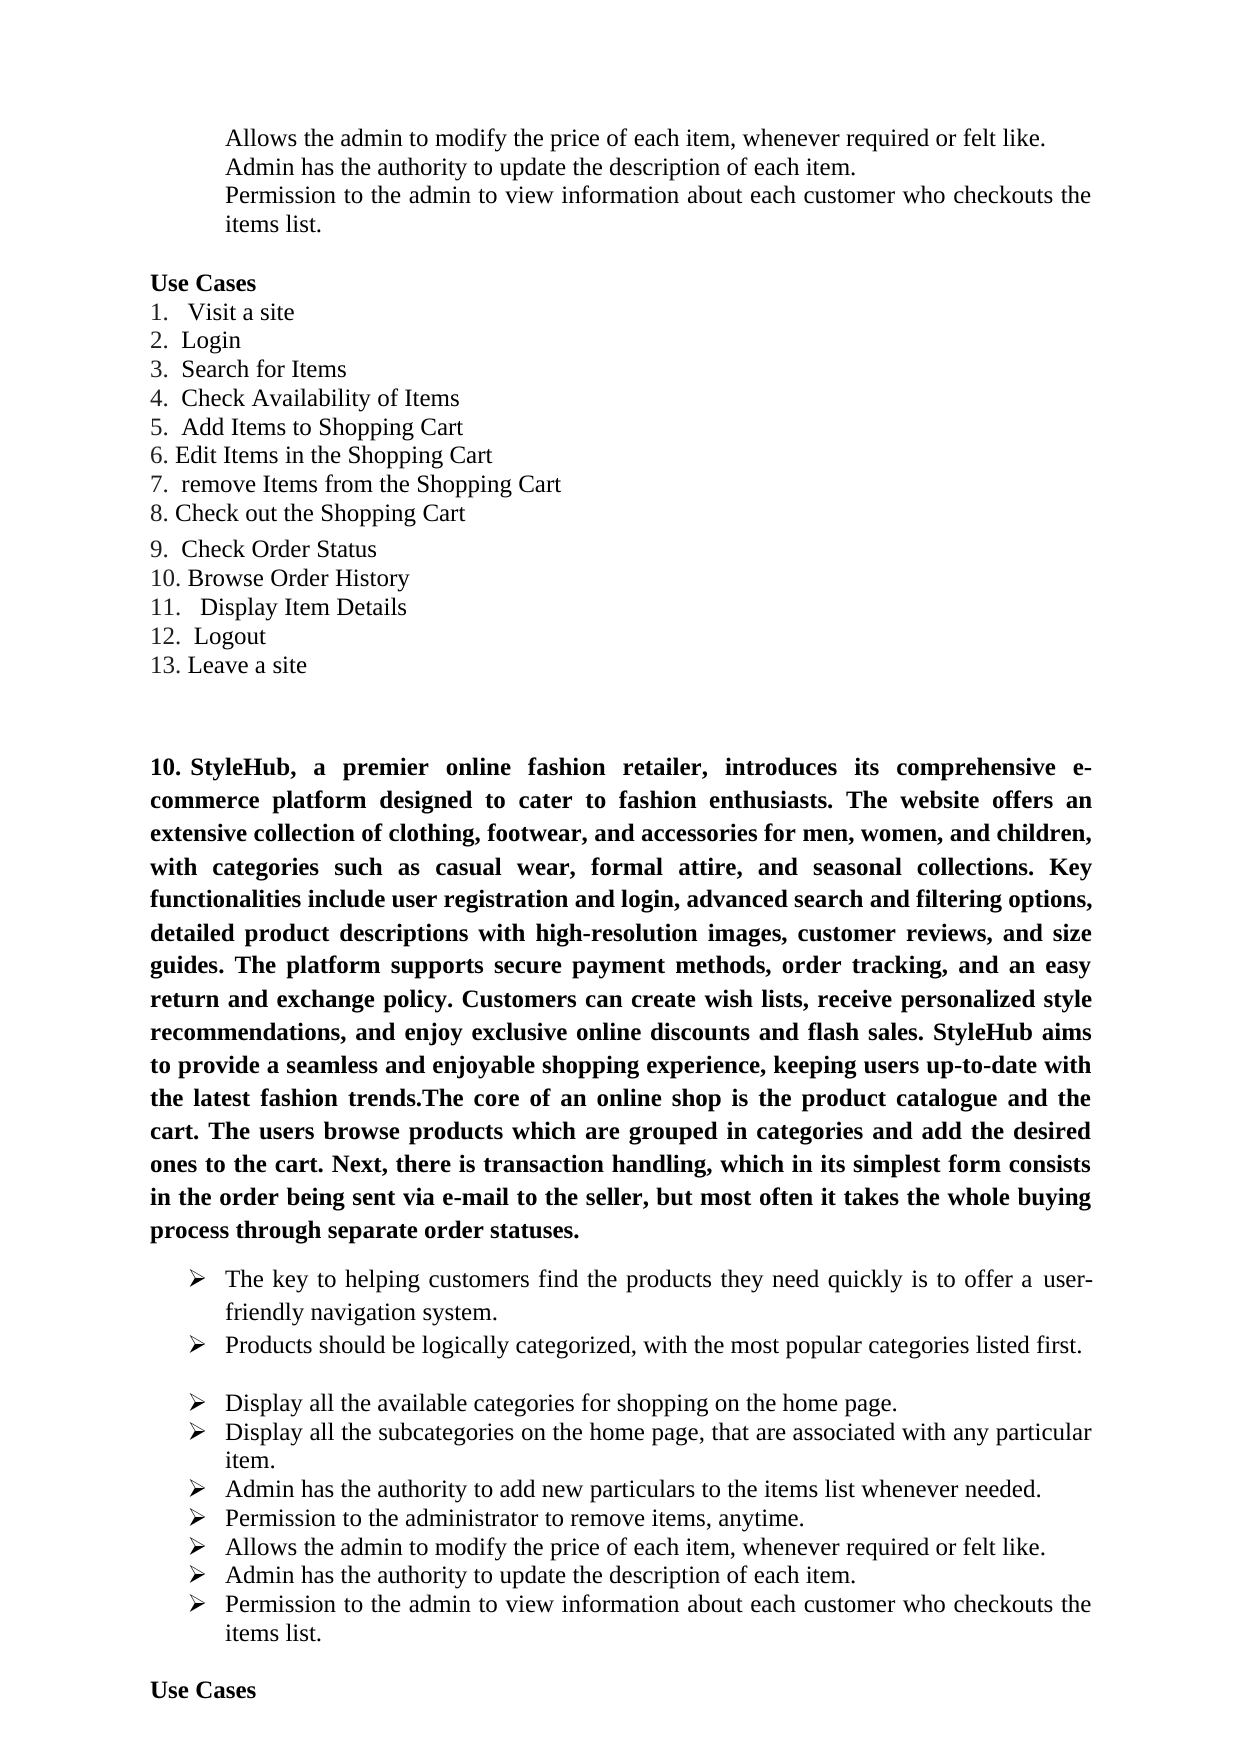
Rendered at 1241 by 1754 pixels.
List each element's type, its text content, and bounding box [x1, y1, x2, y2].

list Admin has the authority to update the description of each item. [187, 152, 1153, 180]
list Check Availability of Items [150, 383, 1153, 412]
list Search for Items [150, 354, 1153, 383]
list Leave a site [150, 650, 1153, 678]
list Products should be logically categorized, with the most popular categories listed first. [187, 1331, 1153, 1359]
list Check out the Shopping Cart [150, 498, 1153, 527]
list Permission to the admin to view information about each customer who checkouts the items list. [187, 1589, 1093, 1647]
list Visit a site [150, 297, 1153, 325]
list Display Item Details [150, 592, 1153, 621]
subtitle StyleHub, a premier online fashion retailer, introduces its comprehensive e-commerce platform designed to cater to fashion enthusiasts. The website offers an extensive collection of clothing, footwear, and accessories for men, women, and children, with categories such as casual wear, formal attire, and seasonal collections. Key functionalities include user registration and login, advanced search and filtering options, detailed product descriptions with high-resolution images, customer reviews, and size guides. The platform supports secure payment methods, order tracking, and an easy return and exchange policy. Customers can create wish lists, receive personalized style recommendations, and enjoy exclusive online discounts and flash sales. StyleHub aims to provide a seamless and enjoyable shopping experience, keeping users up-to-date with the latest fashion trends.The core of an online shop is the product catalogue and the cart. The users browse products which are grouped in categories and add the desired ones to the cart. Next, there is transaction handling, which in its simplest form consists in the order being sent via e-mail to the seller, but most often it takes the whole buying process through separate order statuses. [150, 752, 1093, 1243]
list Check Order Status [150, 534, 1153, 563]
list Allows the admin to modify the price of each item, whenever required or felt like. [187, 1532, 1153, 1561]
list Permission to the administrator to remove items, anytime. [187, 1503, 1153, 1532]
list Add Items to Shopping Cart [150, 412, 1153, 440]
list remove Items from the Shopping Cart [150, 469, 1153, 498]
text Use Cases [150, 268, 1153, 297]
list Logout [150, 621, 1153, 650]
list Browse Order History [150, 563, 1153, 592]
list Permission to the admin to view information about each customer who checkouts the items list. [187, 180, 1092, 238]
list The key to helping customers find the products they need quickly is to offer a user- friendly navigation system. [187, 1264, 1093, 1326]
text Use Cases [150, 1676, 1153, 1704]
list Admin has the authority to update the description of each item. [187, 1561, 1153, 1589]
list Edit Items in the Shopping Cart [150, 440, 1153, 469]
list Allows the admin to modify the price of each item, whenever required or felt like. [187, 123, 1153, 152]
list Admin has the authority to add new particulars to the items list whenever needed. [187, 1474, 1153, 1503]
list Display all the available categories for shopping on the home page. [187, 1388, 1153, 1417]
list Login [150, 325, 1153, 354]
list Display all the subcategories on the home page, that are associated with any particular item. [187, 1417, 1092, 1474]
